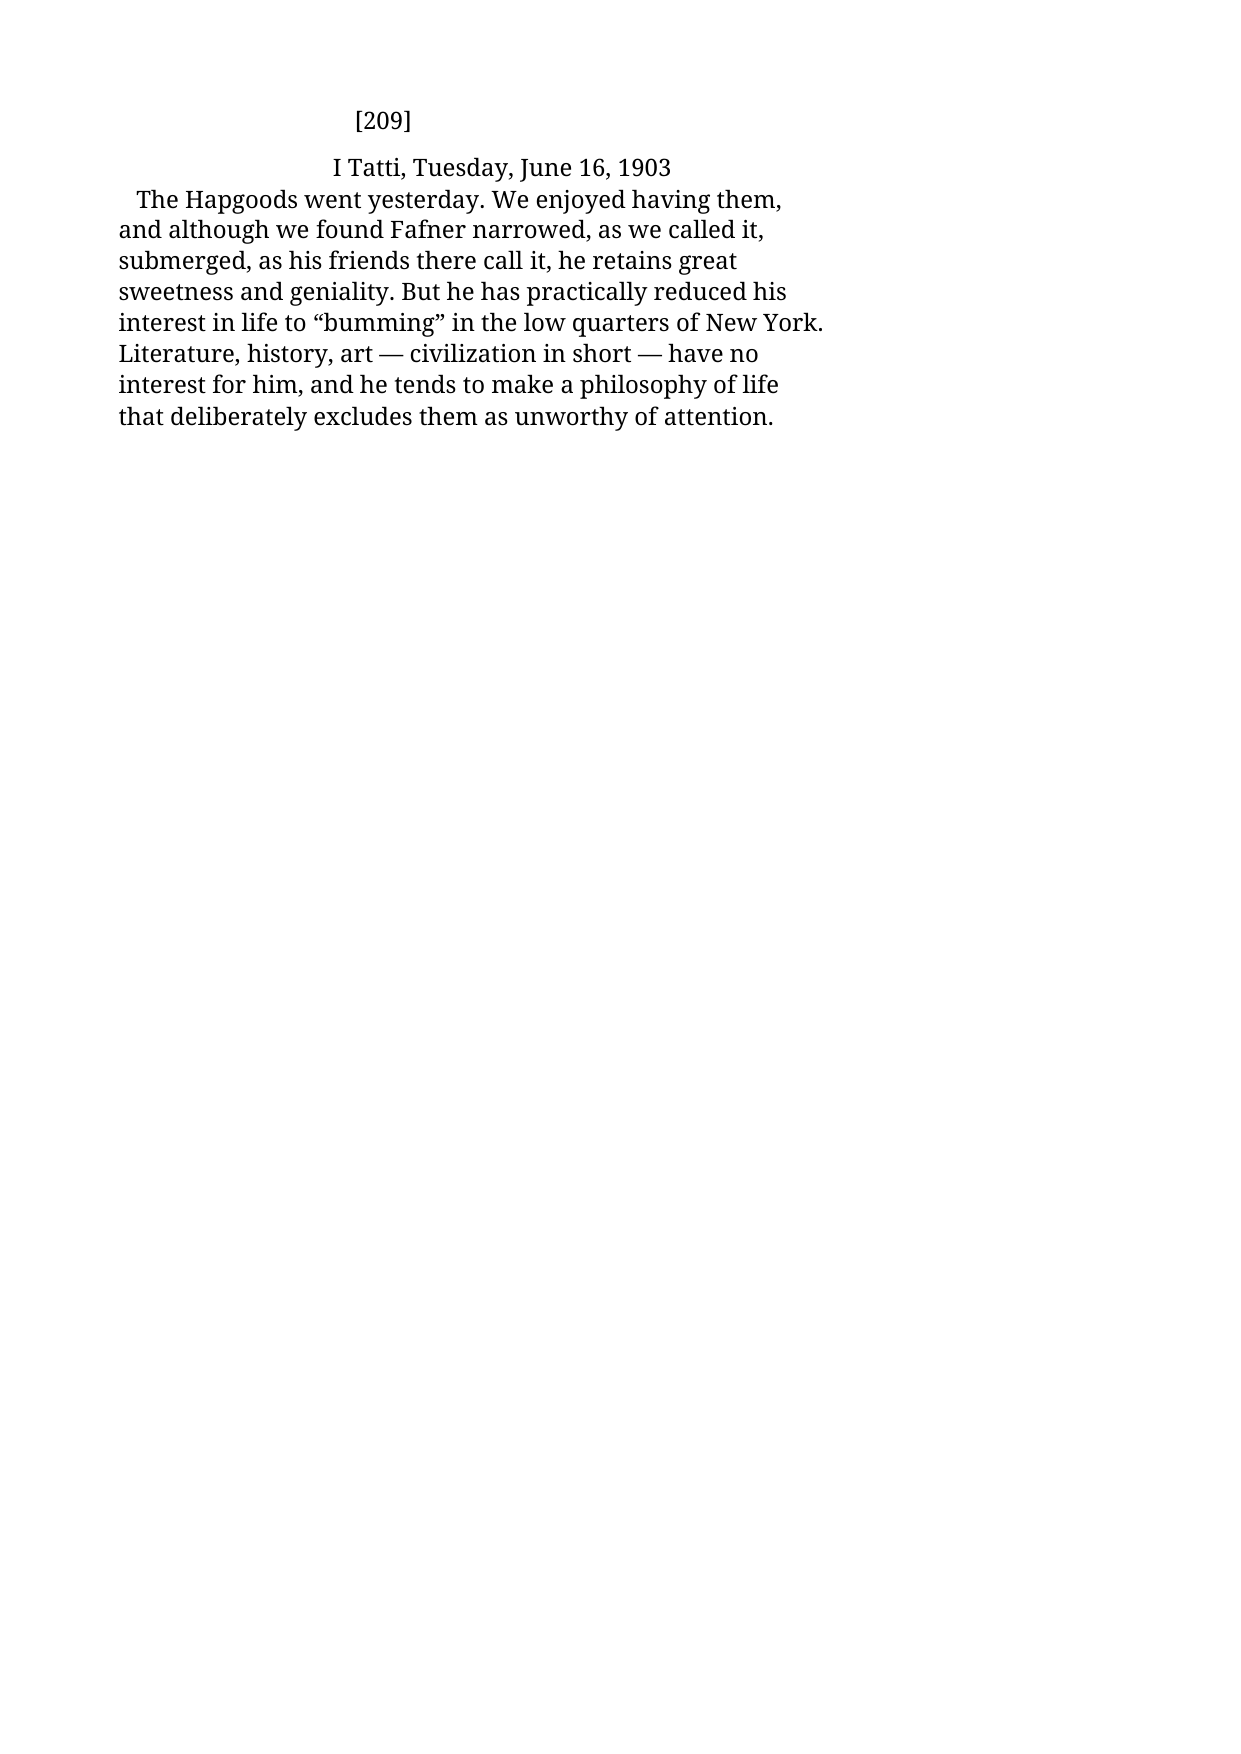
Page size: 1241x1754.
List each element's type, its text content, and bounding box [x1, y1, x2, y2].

text [209] [136, 106, 630, 135]
text I Tatti, Tuesday, June 16, 1903 [333, 150, 1065, 183]
text The Hapgoods went yesterday. We enjoyed having them, and although we found Fafner narrowed, as we called it, submerged, as his friends there call it, he retains great sweetness and geniality. But he has practically reduced his interest in life to “bumming” in the low quarters of New York. Literature, history, art — civilization in short — have no interest for him, and he tends to make a philosophy of life that deliberately excludes them as unworthy of attention. [118, 184, 827, 432]
